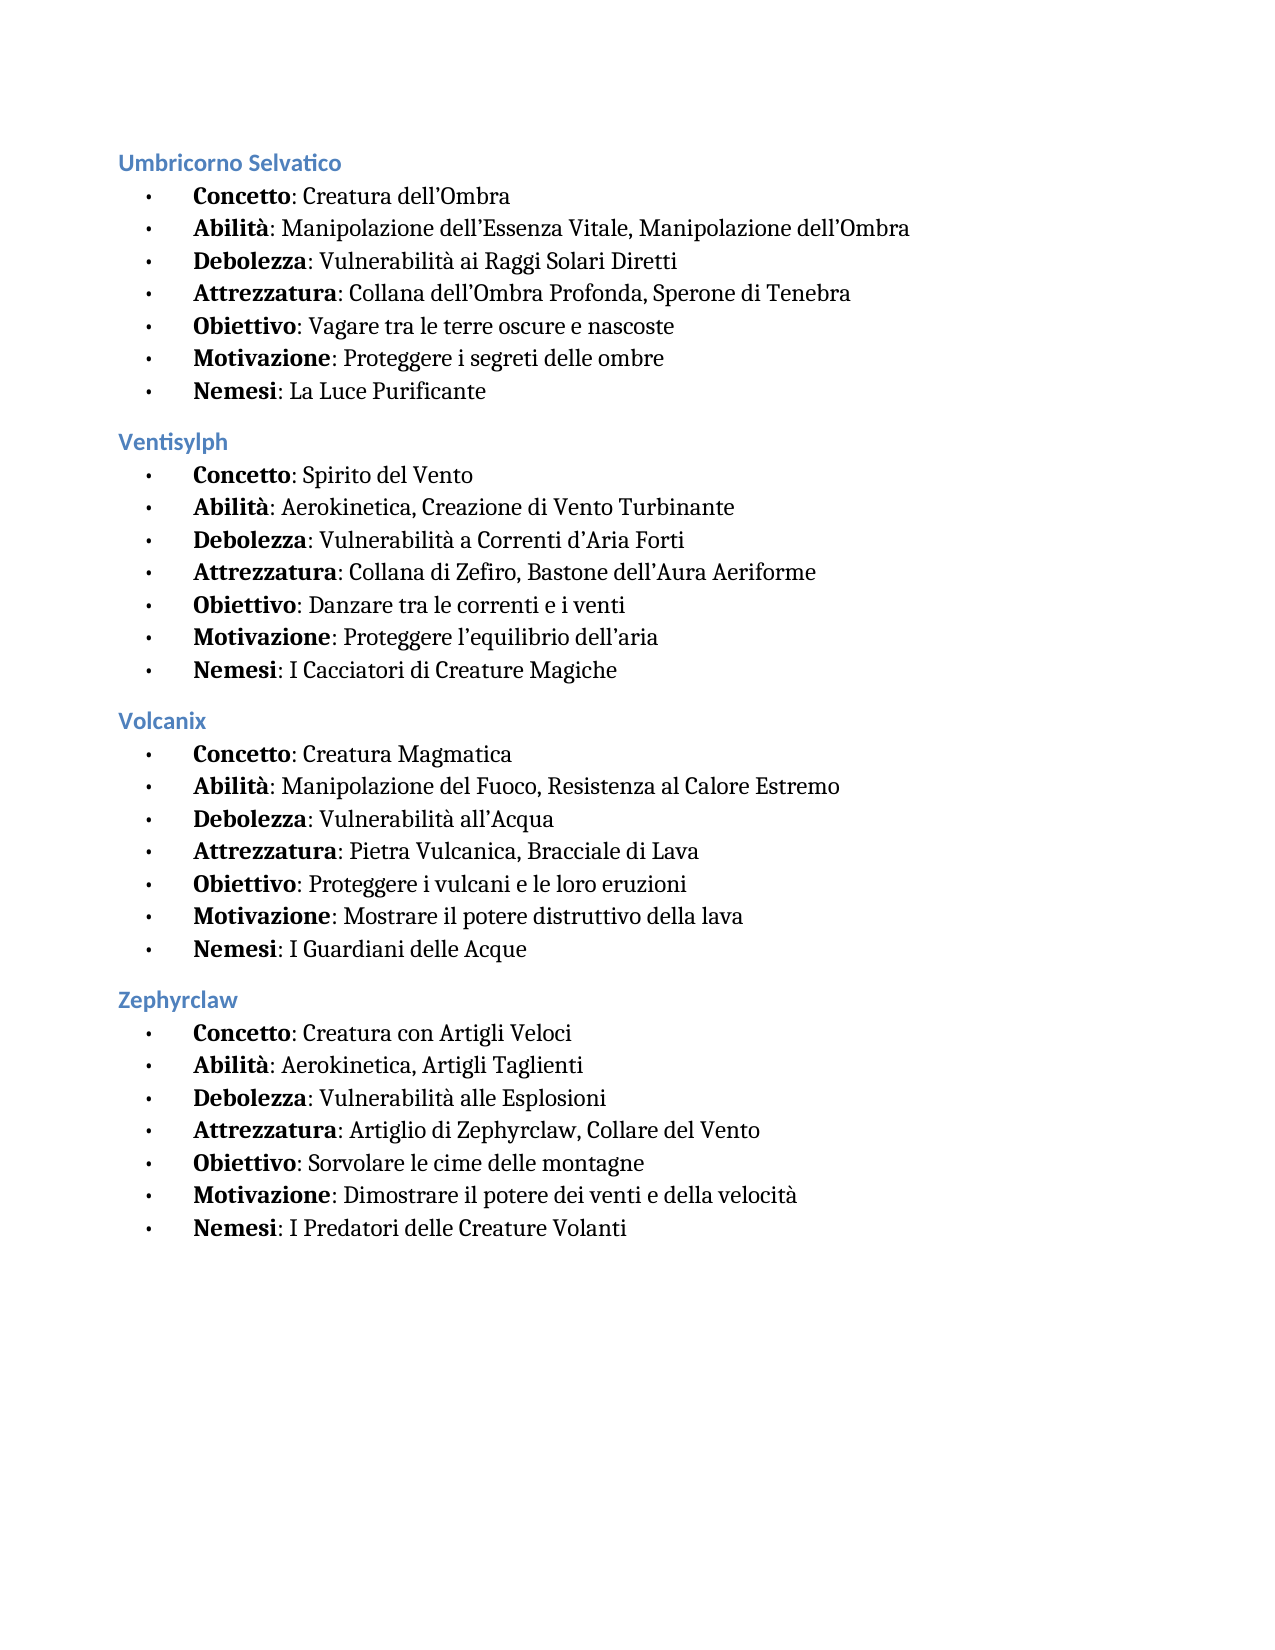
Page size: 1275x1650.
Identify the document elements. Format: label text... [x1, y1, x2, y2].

list Motivazione: Dimostrare il potere dei venti e della velocità [143, 1181, 1157, 1210]
list Attrezzatura: Collana di Zefiro, Bastone dell’Aura Aeriforme [143, 558, 1157, 587]
list Nemesi: I Cacciatori di Creature Magiche [143, 656, 1157, 684]
list Debolezza: Vulnerabilità ai Raggi Solari Diretti [143, 247, 1157, 276]
subtitle Ventisylph [118, 426, 1157, 457]
list Motivazione: Proteggere l’equilibrio dell’aria [143, 623, 1157, 652]
subtitle Zephyrclaw [118, 984, 1157, 1015]
list Obiettivo: Sorvolare le cime delle montagne [143, 1148, 1157, 1177]
list Abilità: Manipolazione del Fuoco, Resistenza al Calore Estremo [143, 772, 1157, 801]
subtitle Volcanix [118, 705, 1157, 736]
list Concetto: Creatura dell’Ombra [143, 182, 1157, 211]
list Debolezza: Vulnerabilità alle Esplosioni [143, 1083, 1157, 1112]
list Attrezzatura: Artiglio di Zephyrclaw, Collare del Vento [143, 1116, 1157, 1145]
list Concetto: Spirito del Vento [143, 461, 1157, 489]
subtitle Umbricorno Selvatico [118, 148, 1157, 178]
list Abilità: Manipolazione dell’Essenza Vitale, Manipolazione dell’Ombra [143, 214, 1157, 243]
list Attrezzatura: Collana dell’Ombra Profonda, Sperone di Tenebra [143, 279, 1157, 308]
list Obiettivo: Proteggere i vulcani e le loro eruzioni [143, 869, 1157, 898]
list Nemesi: I Guardiani delle Acque [143, 934, 1157, 963]
list Attrezzatura: Pietra Vulcanica, Bracciale di Lava [143, 837, 1157, 866]
list Concetto: Creatura con Artigli Veloci [143, 1018, 1157, 1047]
list Debolezza: Vulnerabilità a Correnti d’Aria Forti [143, 526, 1157, 554]
list Motivazione: Mostrare il potere distruttivo della lava [143, 902, 1157, 931]
list Obiettivo: Vagare tra le terre oscure e nascoste [143, 312, 1157, 341]
list Abilità: Aerokinetica, Creazione di Vento Turbinante [143, 493, 1157, 522]
list Concetto: Creatura Magmatica [143, 739, 1157, 768]
list Nemesi: La Luce Purificante [143, 377, 1157, 406]
list Debolezza: Vulnerabilità all’Acqua [143, 804, 1157, 833]
list Nemesi: I Predatori delle Creature Volanti [143, 1213, 1157, 1242]
list Motivazione: Proteggere i segreti delle ombre [143, 344, 1157, 373]
list Obiettivo: Danzare tra le correnti e i venti [143, 591, 1157, 619]
list Abilità: Aerokinetica, Artigli Taglienti [143, 1051, 1157, 1080]
